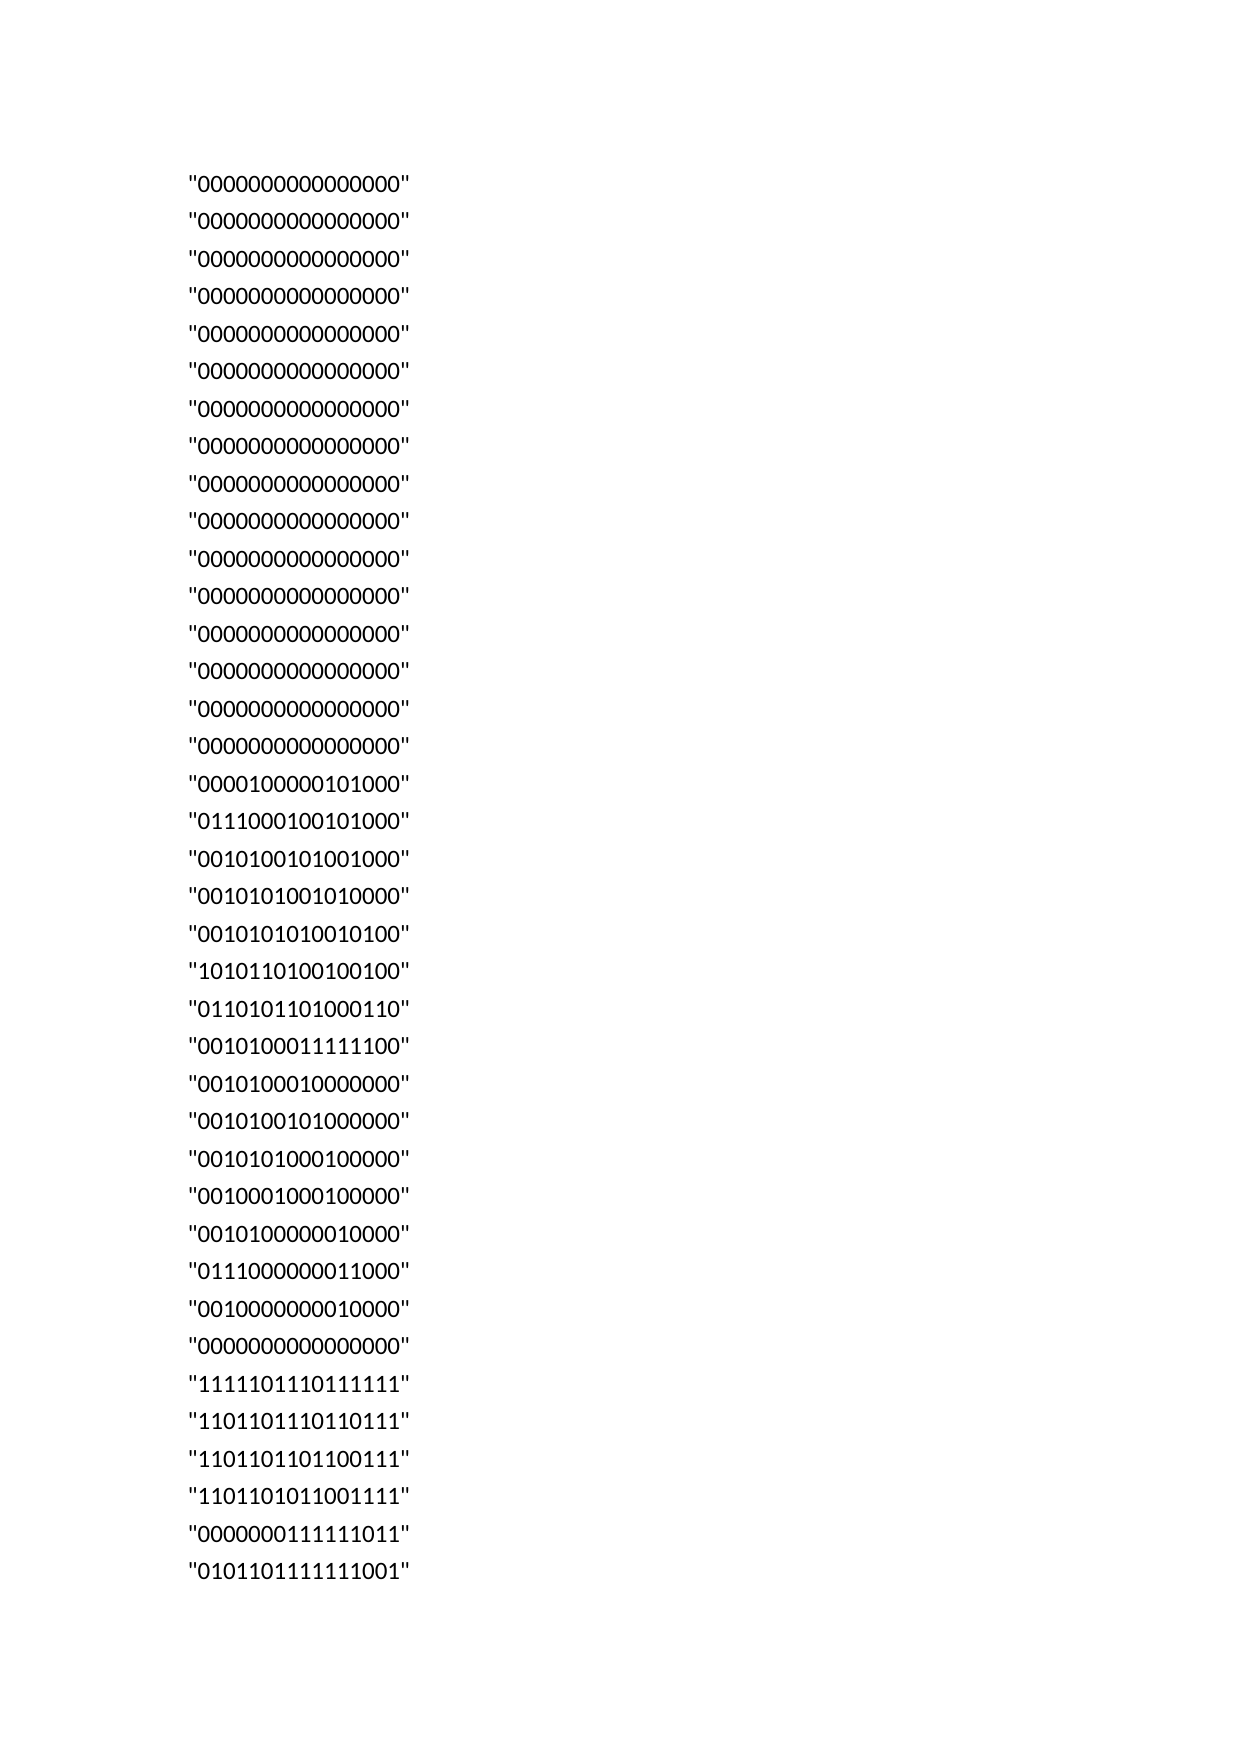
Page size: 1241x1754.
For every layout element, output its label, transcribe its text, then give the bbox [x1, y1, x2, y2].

text "0101101111111001" [187, 1552, 1053, 1589]
text "0010000000010000" [187, 1289, 1053, 1327]
text "0000000000000000" [187, 539, 1053, 577]
text "0010101000100000" [187, 1139, 1053, 1177]
text "0010001000100000" [187, 1177, 1053, 1214]
text "0010100000010000" [187, 1214, 1053, 1252]
text "0000000000000000" [187, 427, 1053, 464]
text "0010100101001000" [187, 839, 1053, 877]
text "0000000000000000" [187, 464, 1053, 502]
text "1101101101100111" [187, 1439, 1053, 1477]
text "0000000000000000" [187, 652, 1053, 689]
text "0010100010000000" [187, 1064, 1053, 1102]
text "1010110100100100" [187, 952, 1053, 989]
text "1101101011001111" [187, 1477, 1053, 1514]
text "1101101110110111" [187, 1402, 1053, 1439]
text "0000000000000000" [187, 614, 1053, 652]
text "0000000000000000" [187, 577, 1053, 614]
text "0000000000000000" [187, 314, 1053, 352]
text "0010100011111100" [187, 1027, 1053, 1064]
text "0000000000000000" [187, 727, 1053, 764]
text "0010101001010000" [187, 877, 1053, 914]
text "0000000000000000" [187, 352, 1053, 389]
text "0000000000000000" [187, 389, 1053, 427]
text "0010101010010100" [187, 914, 1053, 952]
text "0000000000000000" [187, 689, 1053, 727]
text "0111000000011000" [187, 1252, 1053, 1289]
text "1111101110111111" [187, 1364, 1053, 1402]
text "0000000000000000" [187, 502, 1053, 539]
text "0000000000000000" [187, 277, 1053, 314]
text "0000000000000000" [187, 1327, 1053, 1364]
text "0110101101000110" [187, 989, 1053, 1027]
text "0000000000000000" [187, 202, 1053, 239]
text "0010100101000000" [187, 1102, 1053, 1139]
text "0000000000000000" [187, 164, 1053, 202]
text "0000100000101000" [187, 764, 1053, 802]
text "0111000100101000" [187, 802, 1053, 839]
text "0000000111111011" [187, 1514, 1053, 1552]
text "0000000000000000" [187, 239, 1053, 277]
